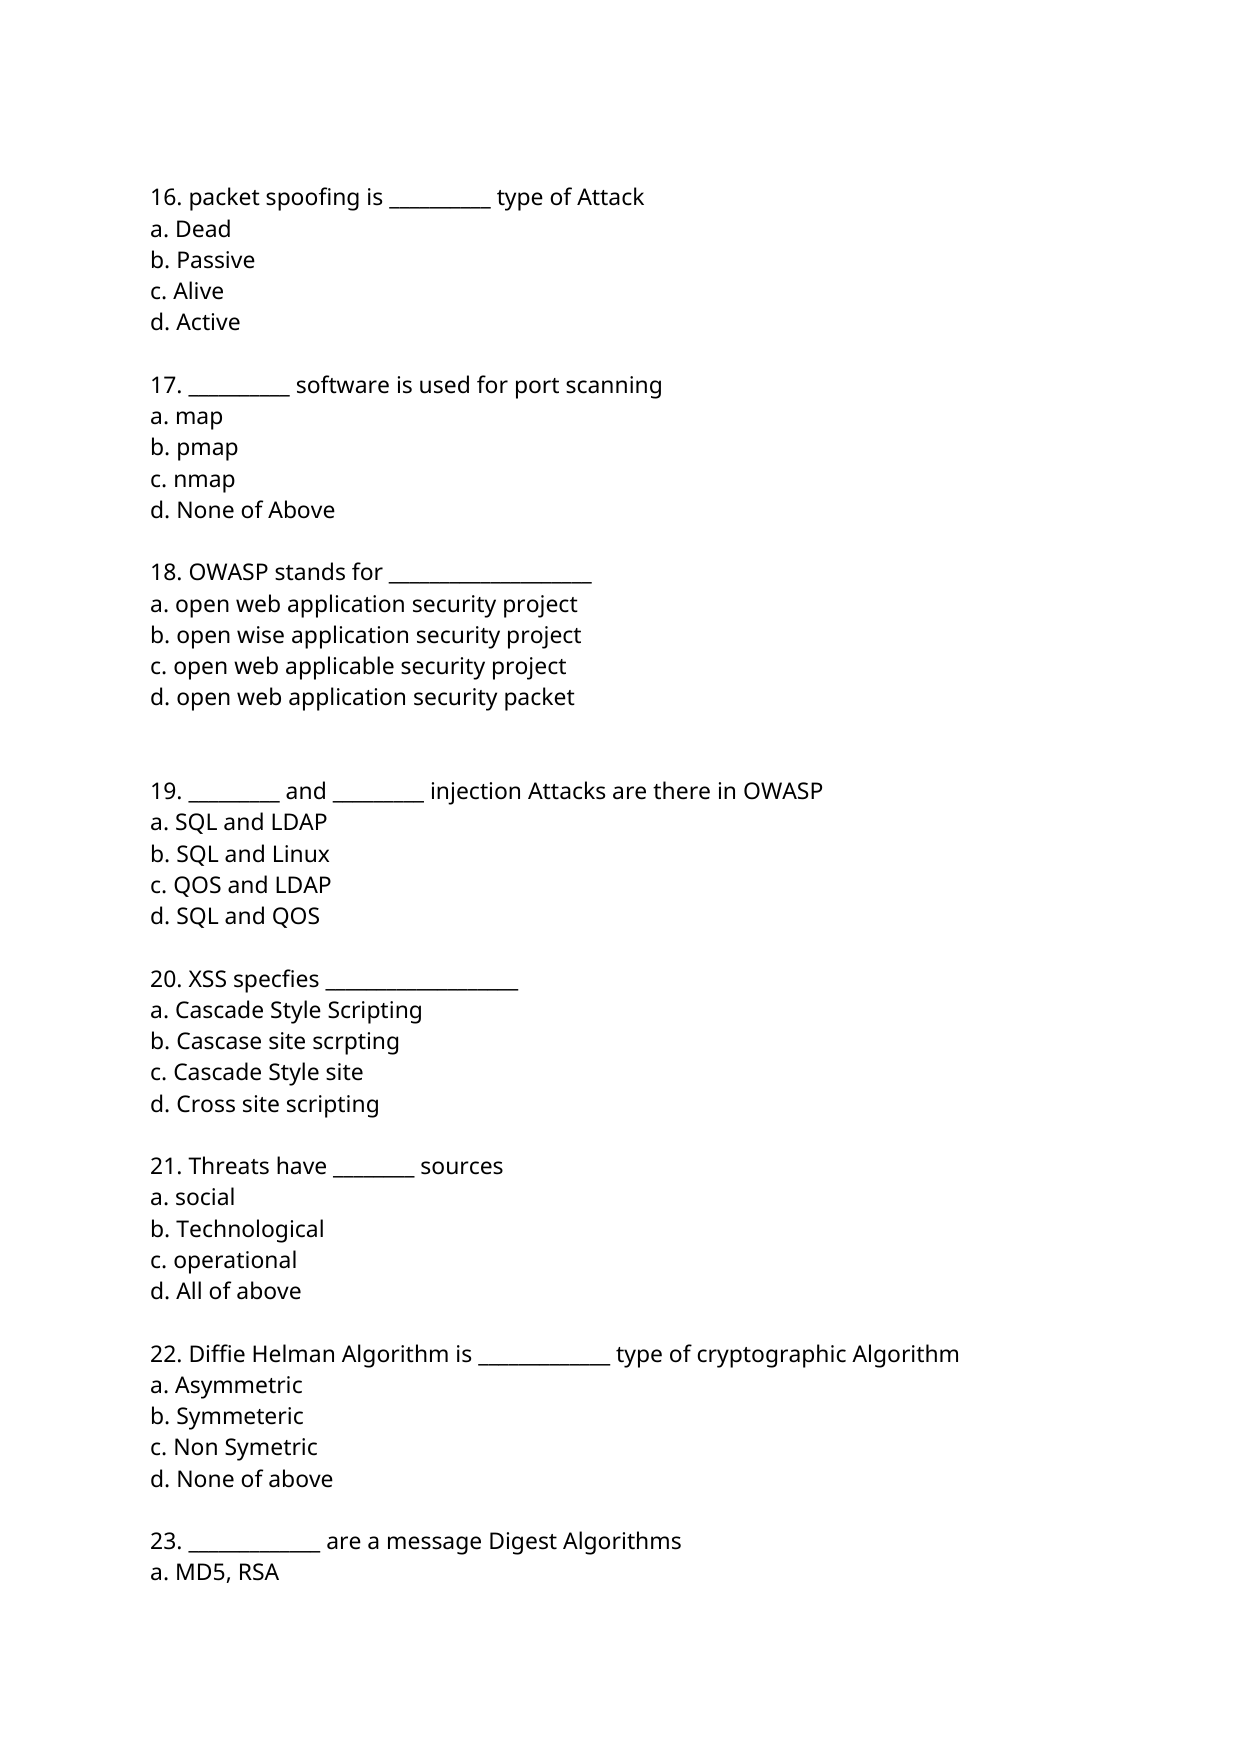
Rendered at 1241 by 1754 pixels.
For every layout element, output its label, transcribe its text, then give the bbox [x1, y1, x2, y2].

text c. open web applicable security project [150, 650, 1090, 681]
text a. MD5, RSA [150, 1556, 1090, 1587]
text a. open web application security project [150, 587, 1090, 619]
text a. map [150, 400, 1090, 431]
text c. Cascade Style site [150, 1056, 1090, 1087]
text b. Passive [150, 244, 1090, 275]
text 17. __________ software is used for port scanning [150, 369, 1090, 400]
text b. pmap [150, 431, 1090, 462]
text a. Cascade Style Scripting [150, 994, 1090, 1025]
text a. SQL and LDAP [150, 806, 1090, 837]
text a. Asymmetric [150, 1369, 1090, 1400]
text b. open wise application security project [150, 619, 1090, 650]
text 21. Threats have ________ sources [150, 1150, 1090, 1181]
text d. SQL and QOS [150, 900, 1090, 931]
text b. Symmeteric [150, 1400, 1090, 1431]
text 20. XSS specfies ___________________ [150, 962, 1090, 994]
text c. Alive [150, 275, 1090, 306]
text d. All of above [150, 1275, 1090, 1306]
text d. None of Above [150, 494, 1090, 525]
text d. None of above [150, 1462, 1090, 1494]
text b. Technological [150, 1212, 1090, 1244]
text 19. _________ and _________ injection Attacks are there in OWASP [150, 775, 1090, 806]
text c. Non Symetric [150, 1431, 1090, 1462]
text c. operational [150, 1244, 1090, 1275]
text b. SQL and Linux [150, 837, 1090, 869]
text 22. Diffie Helman Algorithm is _____________ type of cryptographic Algorithm [150, 1337, 1090, 1369]
text c. QOS and LDAP [150, 869, 1090, 900]
text d. Active [150, 306, 1090, 337]
text 18. OWASP stands for ____________________ [150, 556, 1090, 587]
text 16. packet spoofing is __________ type of Attack [150, 181, 1090, 212]
text a. Dead [150, 212, 1090, 244]
text d. Cross site scripting [150, 1087, 1090, 1119]
text a. social [150, 1181, 1090, 1212]
text d. open web application security packet [150, 681, 1090, 712]
text 23. _____________ are a message Digest Algorithms [150, 1525, 1090, 1556]
text b. Cascase site scrpting [150, 1025, 1090, 1056]
text c. nmap [150, 462, 1090, 494]
